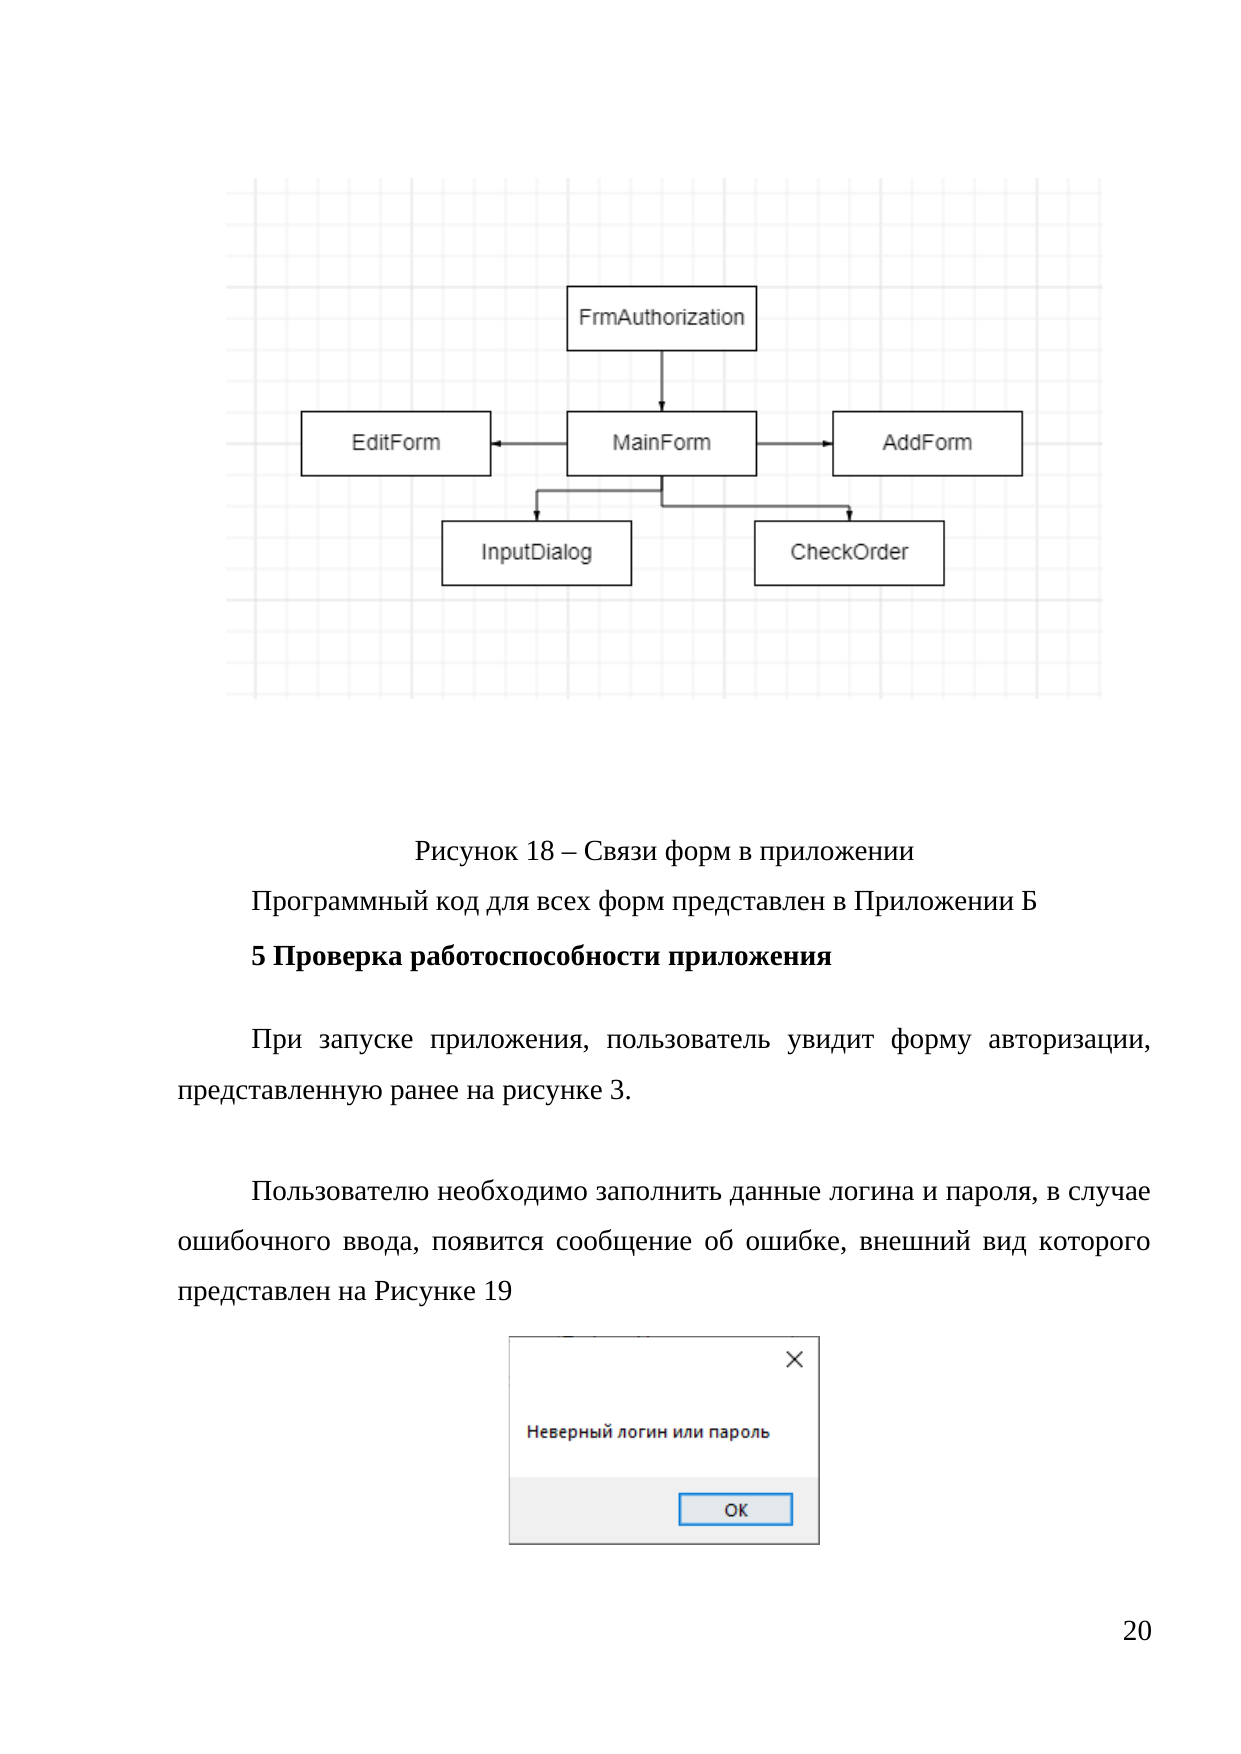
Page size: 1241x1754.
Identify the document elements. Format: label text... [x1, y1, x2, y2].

subtitle 5 Проверка работоспособности приложения [177, 938, 1152, 971]
text Пользователю необходимо заполнить данные логина и пароля, в случае ошибочного ввода, появится сообщение об ошибке, внешний вид которого представлен на Рисунке 19 [177, 1173, 1152, 1307]
picture [508, 1336, 820, 1545]
picture [226, 178, 1103, 699]
text Рисунок 18 – Связи форм в приложении [177, 833, 1152, 867]
text При запуске приложения, пользователь увидит форму авторизации, представленную ранее на рисунке 3. [177, 1022, 1152, 1106]
text Программный код для всех форм представлен в Приложении Б [177, 883, 1152, 917]
